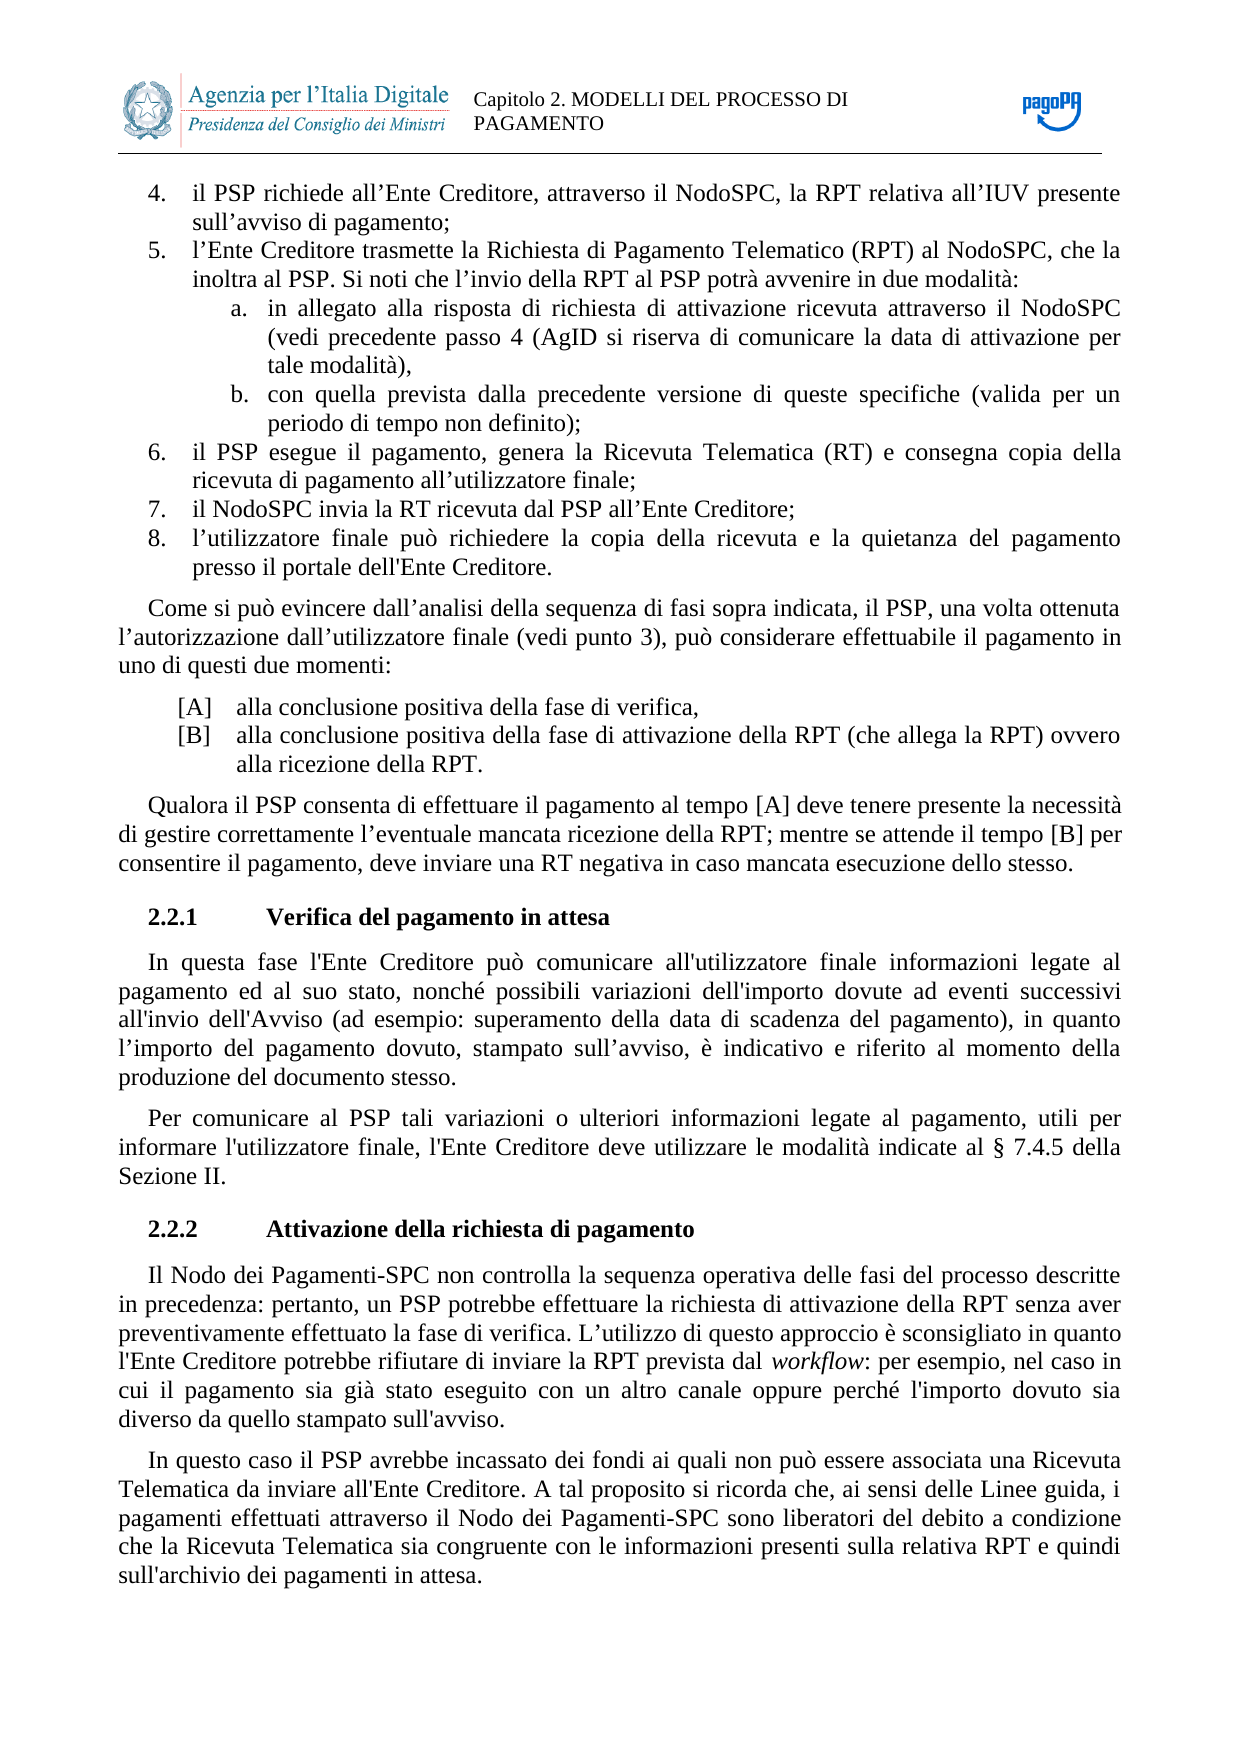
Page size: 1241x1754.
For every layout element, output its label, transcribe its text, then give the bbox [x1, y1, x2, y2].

text Qualora il PSP consenta di effettuare il pagamento al tempo [A] deve tenere presente la necessità di gestire correttamente l’eventuale mancata ricezione della RPT; mentre se attende il tempo [B] per consentire il pagamento, deve inviare una RT negativa in caso mancata esecuzione dello stesso. [118, 790, 1122, 877]
subtitle Verifica del pagamento in attesa [148, 902, 1122, 930]
list in allegato alla risposta di richiesta di attivazione ricevuta attraverso il NodoSPC (vedi precedente passo 4 (AgID si riserva di comunicare la data di attivazione per tale modalità), [230, 293, 1122, 379]
list con quella prevista dalla precedente versione di queste specifiche (valida per un periodo di tempo non definito); [230, 379, 1122, 437]
list alla conclusione positiva della fase di attivazione della RPT (che allega la RPT) ovvero alla ricezione della RPT. [177, 720, 1122, 778]
text Come si può evincere dall’analisi della sequenza di fasi sopra indicata, il PSP, una volta ottenuta l’autorizzazione dall’utilizzatore finale (vedi punto 3), può considerare effettuabile il pagamento in uno di questi due momenti: [118, 593, 1122, 679]
text Il Nodo dei Pagamenti-SPC non controlla la sequenza operativa delle fasi del processo descritte in precedenza: pertanto, un PSP potrebbe effettuare la richiesta di attivazione della RPT senza aver preventivamente effettuato la fase di verifica. L’utilizzo di questo approccio è sconsigliato in quanto l'Ente Creditore potrebbe rifiutare di inviare la RPT prevista dal workflow: per esempio, nel caso in cui il pagamento sia già stato eseguito con un altro canale oppure perché l'importo dovuto sia diverso da quello stampato sull'avviso. [118, 1260, 1122, 1433]
text In questa fase l'Ente Creditore può comunicare all'utilizzatore finale informazioni legate al pagamento ed al suo stato, nonché possibili variazioni dell'importo dovute ad eventi successivi all'invio dell'Avviso (ad esempio: superamento della data di scadenza del pagamento), in quanto l’importo del pagamento dovuto, stampato sull’avviso, è indicativo e riferito al momento della produzione del documento stesso. [118, 947, 1122, 1091]
list il PSP esegue il pagamento, genera la Ricevuta Telematica (RT) e consegna copia della ricevuta di pagamento all’utilizzatore finale; [148, 437, 1122, 494]
list l’Ente Creditore trasmette la Richiesta di Pagamento Telematico (RPT) al NodoSPC, che la inoltra al PSP. Si noti che l’invio della RPT al PSP potrà avvenire in due modalità: [148, 235, 1122, 293]
subtitle Attivazione della richiesta di pagamento [148, 1214, 1122, 1243]
list alla conclusione positiva della fase di verifica, [177, 692, 1122, 720]
list il NodoSPC invia la RT ricevuta dal PSP all’Ente Creditore; [148, 494, 1122, 523]
picture [1017, 85, 1091, 136]
text In questo caso il PSP avrebbe incassato dei fondi ai quali non può essere associata una Ricevuta Telematica da inviare all'Ente Creditore. A tal proposito si ricorda che, ai sensi delle Linee guida, i pagamenti effettuati attraverso il Nodo dei Pagamenti-SPC sono liberatori del debito a condizione che la Ricevuta Telematica sia congruente con le informazioni presenti sulla relativa RPT e quindi sull'archivio dei pagamenti in attesa. [118, 1445, 1122, 1589]
list il PSP richiede all’Ente Creditore, attraverso il NodoSPC, la RPT relativa all’IUV presente sull’avviso di pagamento; [148, 178, 1122, 235]
text Per comunicare al PSP tali variazioni o ulteriori informazioni legate al pagamento, utili per informare l'utilizzatore finale, l'Ente Creditore deve utilizzare le modalità indicate al § 7.4.5 della Sezione II. [118, 1103, 1122, 1189]
list l’utilizzatore finale può richiedere la copia della ricevuta e la quietanza del pagamento presso il portale dell'Ente Creditore. [148, 523, 1122, 580]
